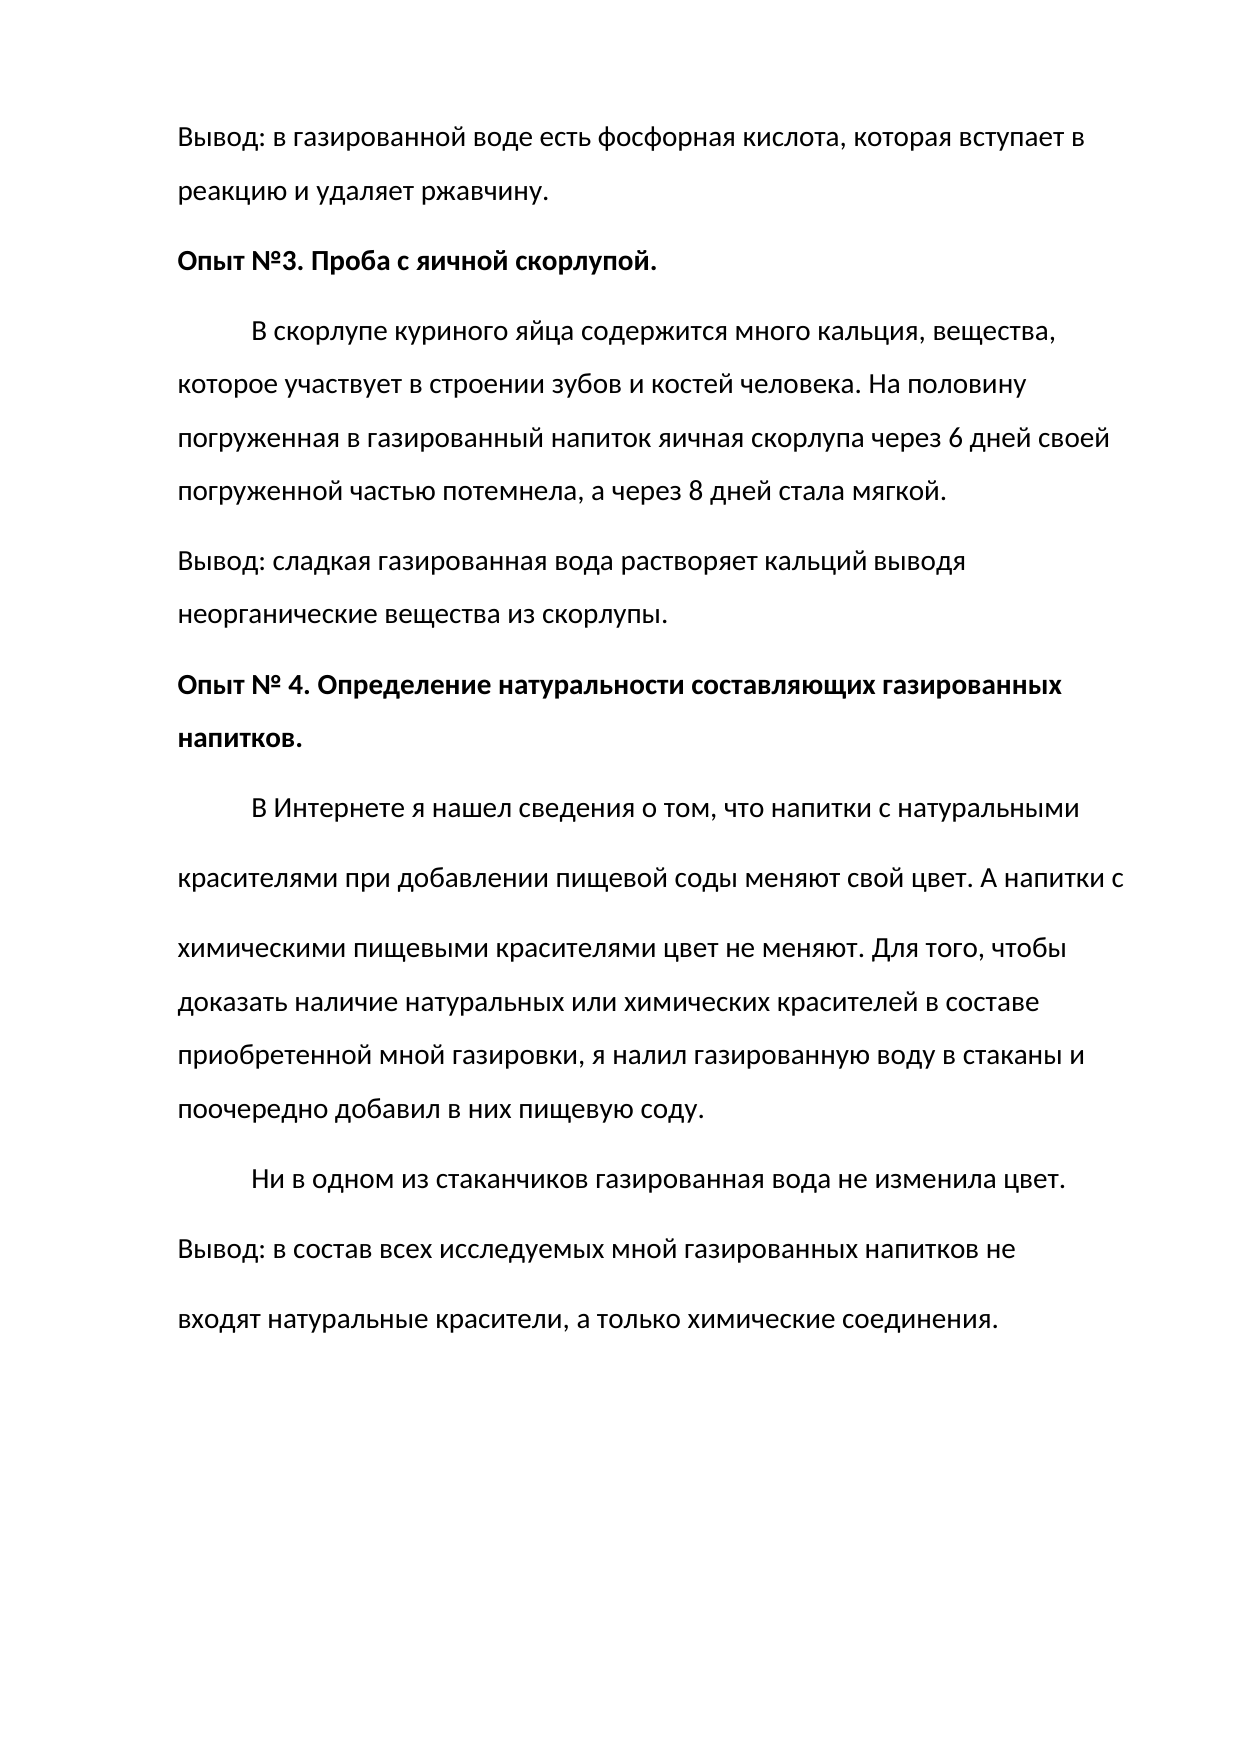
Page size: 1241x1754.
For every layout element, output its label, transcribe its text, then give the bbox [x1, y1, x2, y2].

text Вывод: в состав всех исследуемых мной газированных напитков не [177, 1230, 1152, 1266]
text Вывод: в газированной воде есть фосфорная кислота, которая вступает в реакцию и удаляет ржавчину. [177, 118, 1152, 207]
text входят натуральные красители, а только химические соединения. [177, 1300, 1152, 1336]
text Вывод: сладкая газированная вода растворяет кальций выводя неорганические вещества из скорлупы. [177, 542, 1152, 631]
text Опыт № 4. Определение натуральности составляющих газированных напитков. [177, 666, 1152, 755]
text химическими пищевыми красителями цвет не меняют. Для того, чтобы доказать наличие натуральных или химических красителей в составе приобретенной мной газировки, я налил газированную воду в стаканы и поочередно добавил в них пищевую соду. [177, 929, 1152, 1125]
text Опыт №3. Проба с яичной скорлупой. [177, 242, 1152, 277]
text красителями при добавлении пищевой соды меняют свой цвет. А напитки с [177, 859, 1152, 895]
text В Интернете я нашел сведения о том, что напитки с натуральными [177, 789, 1152, 825]
text Ни в одном из стаканчиков газированная вода не изменила цвет. [177, 1160, 1152, 1196]
text В скорлупе куриного яйца содержится много кальция, вещества, которое участвует в строении зубов и костей человека. На половину погруженная в газированный напиток яичная скорлупа через 6 дней своей погруженной частью потемнела, а через 8 дней стала мягкой. [177, 312, 1152, 508]
